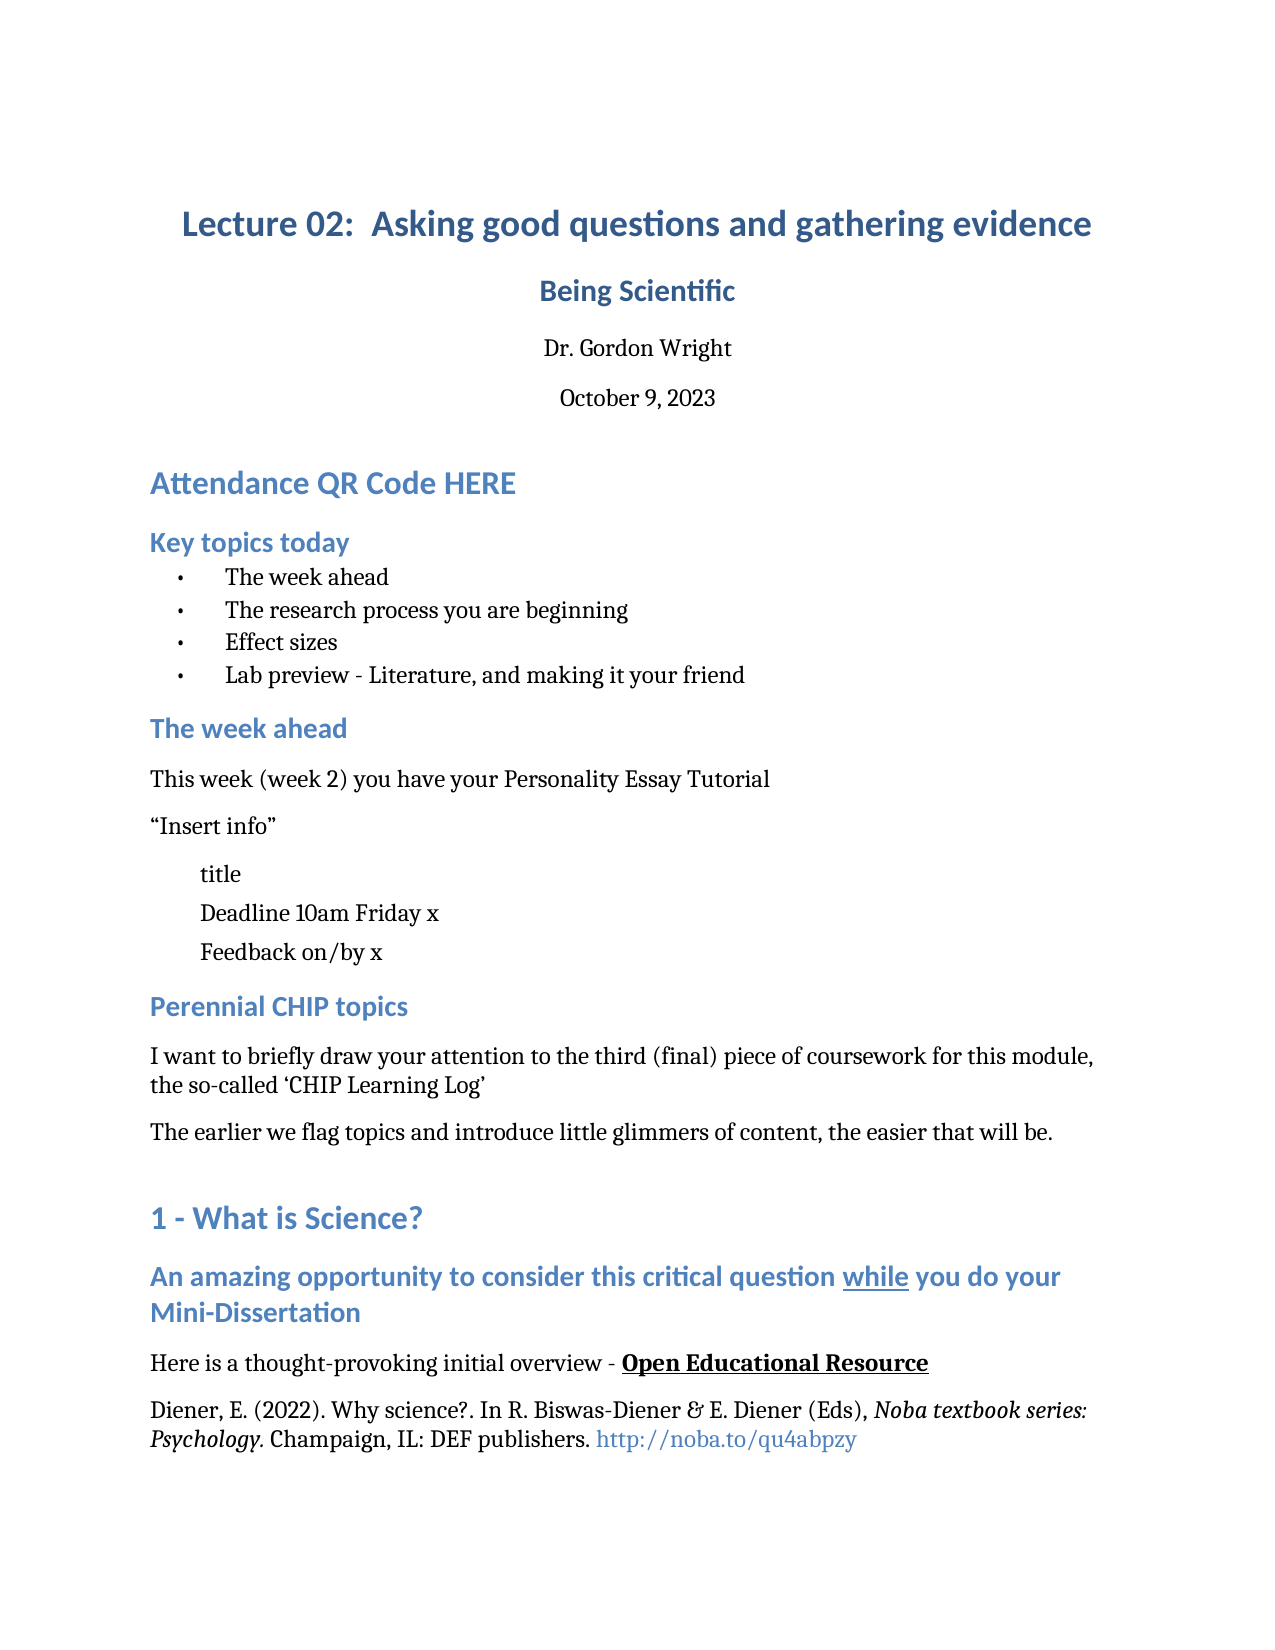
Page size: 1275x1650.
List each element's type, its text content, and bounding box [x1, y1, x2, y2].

subtitle The week ahead [150, 710, 1125, 746]
text Diener, E. (2022). Why science?. In R. Biswas-Diener & E. Diener (Eds), Noba textbook series: Psychology. Champaign, IL: DEF publishers. http://noba.to/qu4abpzy [150, 1396, 1125, 1453]
list The week ahead [175, 563, 1125, 592]
list The research process you are beginning [175, 596, 1125, 624]
text I want to briefly draw your attention to the third (final) piece of coursework for this module, the so-called ‘CHIP Learning Log’ [150, 1042, 1125, 1099]
text This week (week 2) you have your Personality Essay Tutorial [150, 765, 1125, 793]
list Lab preview - Literature, and making it your friend [175, 661, 1125, 689]
subtitle Attendance QR Code HERE [150, 462, 1125, 503]
title Lecture 02: Asking good questions and gathering evidence [150, 200, 1125, 246]
subtitle Perennial CHIP topics [150, 988, 1125, 1023]
text Here is a thought-provoking initial overview - Open Educational Resource [150, 1348, 1125, 1377]
subtitle Being Scientific [150, 271, 1125, 309]
subtitle Key topics today [150, 524, 1125, 559]
list Effect sizes [175, 628, 1125, 657]
text Deadline 10am Friday x [200, 899, 1075, 928]
text Dr. Gordon Wright [150, 334, 1125, 363]
subtitle 1 - What is Science? [150, 1197, 1125, 1238]
text title [200, 860, 1075, 888]
text Feedback on/by x [200, 938, 1075, 967]
subtitle An amazing opportunity to consider this critical question while you do your Mini-Dissertation [150, 1258, 1125, 1330]
text “Insert info” [150, 812, 1125, 841]
text The earlier we flag topics and introduce little glimmers of content, the easier that will be. [150, 1118, 1125, 1147]
text October 9, 2023 [150, 383, 1125, 412]
